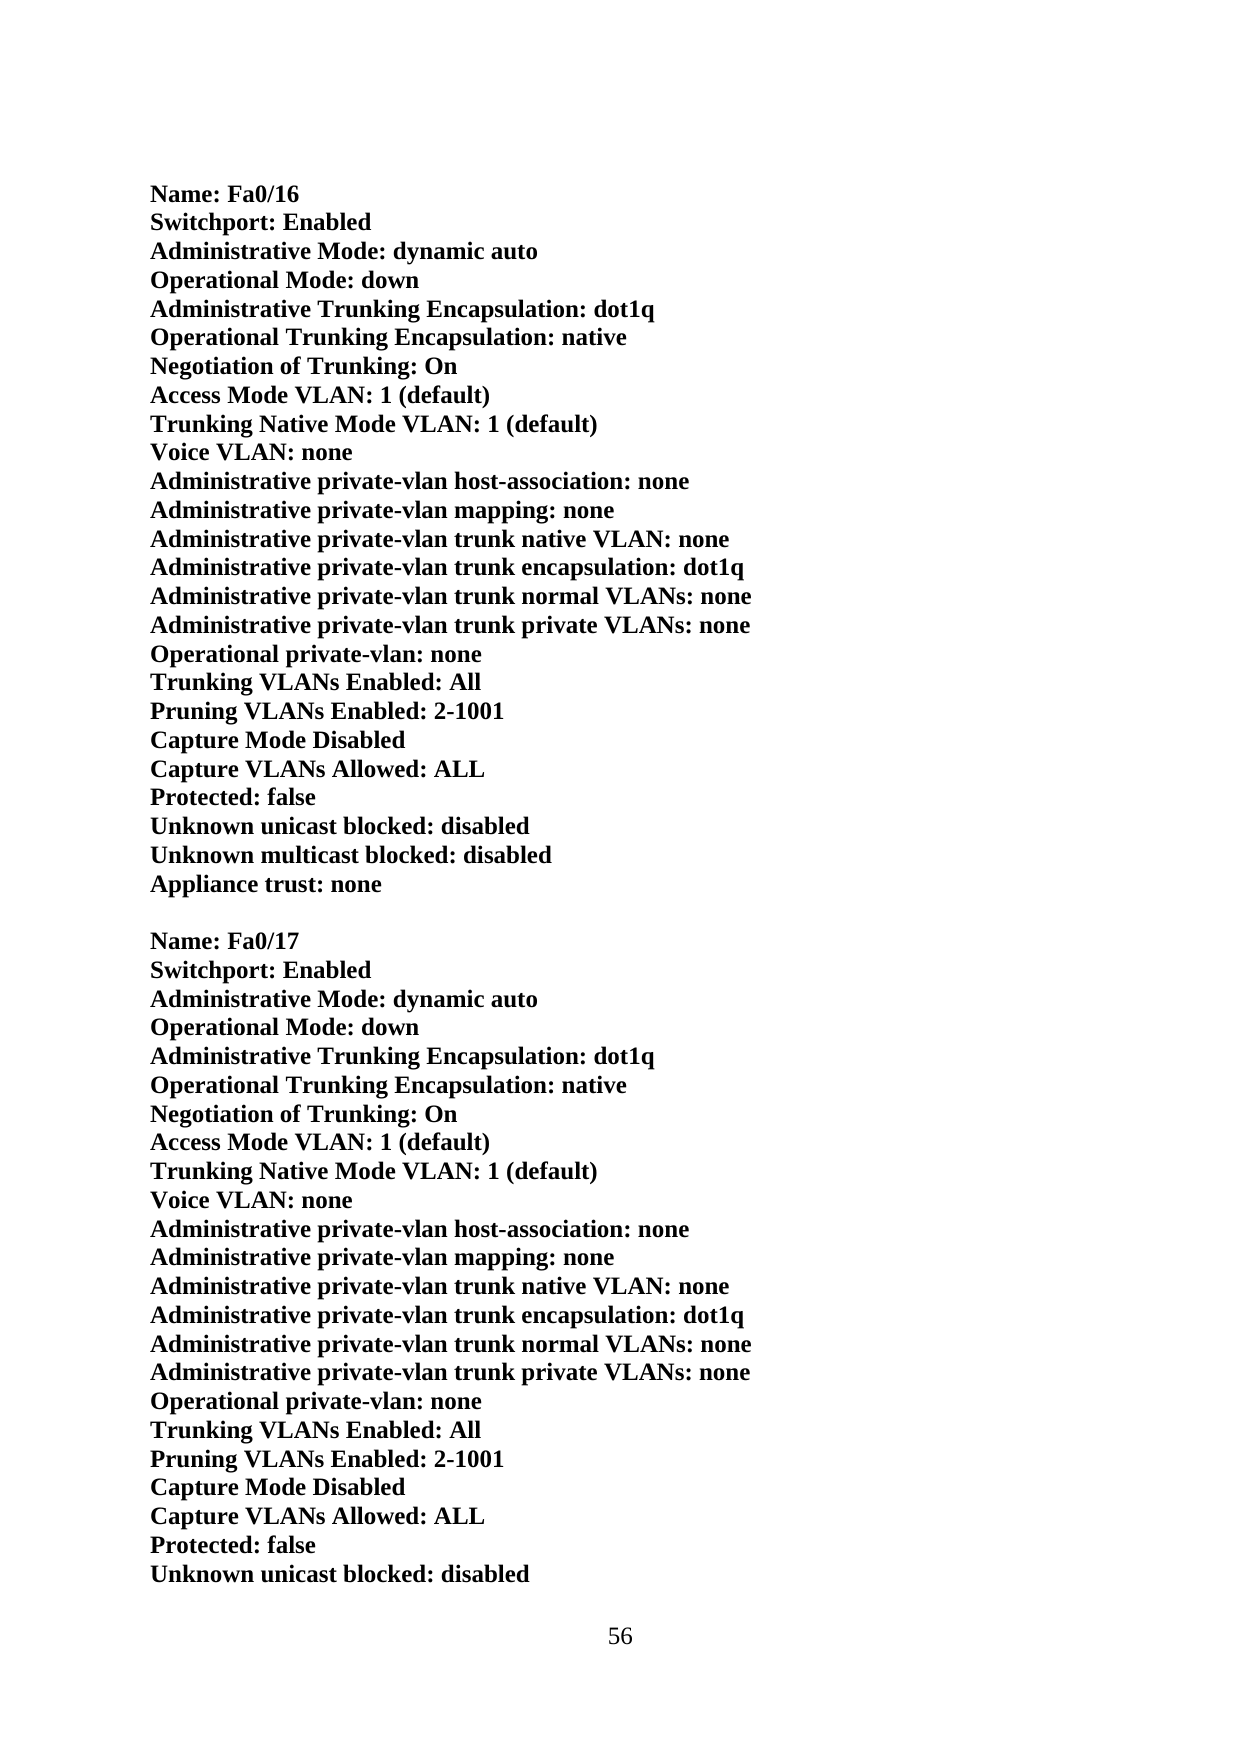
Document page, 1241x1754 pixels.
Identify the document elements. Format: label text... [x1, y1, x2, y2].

text Administrative private-vlan mapping: none [150, 1242, 1090, 1271]
text Administrative private-vlan host-association: none [150, 1214, 1090, 1242]
text Appliance trust: none [150, 869, 1090, 897]
text Administrative private-vlan trunk native VLAN: none [150, 524, 1090, 552]
text Administrative Trunking Encapsulation: dot1q [150, 1041, 1090, 1070]
text Administrative private-vlan trunk normal VLANs: none [150, 581, 1090, 610]
text Operational Trunking Encapsulation: native [150, 1070, 1090, 1099]
text Unknown multicast blocked: disabled [150, 840, 1090, 869]
text Administrative private-vlan trunk native VLAN: none [150, 1271, 1090, 1300]
text Administrative private-vlan trunk encapsulation: dot1q [150, 1300, 1090, 1329]
text Pruning VLANs Enabled: 2-1001 [150, 1444, 1090, 1472]
text Capture VLANs Allowed: ALL [150, 754, 1090, 782]
text Administrative private-vlan trunk encapsulation: dot1q [150, 552, 1090, 581]
text Capture Mode Disabled [150, 1472, 1090, 1501]
text Voice VLAN: none [150, 1185, 1090, 1214]
text Trunking VLANs Enabled: All [150, 1415, 1090, 1444]
text Unknown unicast blocked: disabled [150, 1559, 1090, 1587]
text Operational Trunking Encapsulation: native [150, 322, 1090, 351]
text Switchport: Enabled [150, 955, 1090, 984]
text Pruning VLANs Enabled: 2-1001 [150, 696, 1090, 725]
text Negotiation of Trunking: On [150, 351, 1090, 380]
text Name: Fa0/16 [150, 179, 1090, 207]
text Operational private-vlan: none [150, 639, 1090, 667]
text Administrative Mode: dynamic auto [150, 236, 1090, 265]
text Capture Mode Disabled [150, 725, 1090, 754]
text Operational Mode: down [150, 1012, 1090, 1041]
text Operational private-vlan: none [150, 1386, 1090, 1415]
text Operational Mode: down [150, 265, 1090, 294]
text Switchport: Enabled [150, 207, 1090, 236]
text Name: Fa0/17 [150, 926, 1090, 955]
text Administrative private-vlan host-association: none [150, 466, 1090, 495]
text Trunking Native Mode VLAN: 1 (default) [150, 1156, 1090, 1185]
text Trunking VLANs Enabled: All [150, 667, 1090, 696]
text Administrative private-vlan trunk private VLANs: none [150, 610, 1090, 639]
text Administrative Mode: dynamic auto [150, 984, 1090, 1012]
text Capture VLANs Allowed: ALL [150, 1501, 1090, 1530]
text Trunking Native Mode VLAN: 1 (default) [150, 409, 1090, 437]
text Administrative Trunking Encapsulation: dot1q [150, 294, 1090, 322]
text Administrative private-vlan trunk normal VLANs: none [150, 1329, 1090, 1357]
text Access Mode VLAN: 1 (default) [150, 380, 1090, 409]
text Voice VLAN: none [150, 437, 1090, 466]
text Protected: false [150, 782, 1090, 811]
text Protected: false [150, 1530, 1090, 1559]
text Administrative private-vlan trunk private VLANs: none [150, 1357, 1090, 1386]
text Access Mode VLAN: 1 (default) [150, 1127, 1090, 1156]
text Unknown unicast blocked: disabled [150, 811, 1090, 840]
text Administrative private-vlan mapping: none [150, 495, 1090, 524]
text Negotiation of Trunking: On [150, 1099, 1090, 1127]
